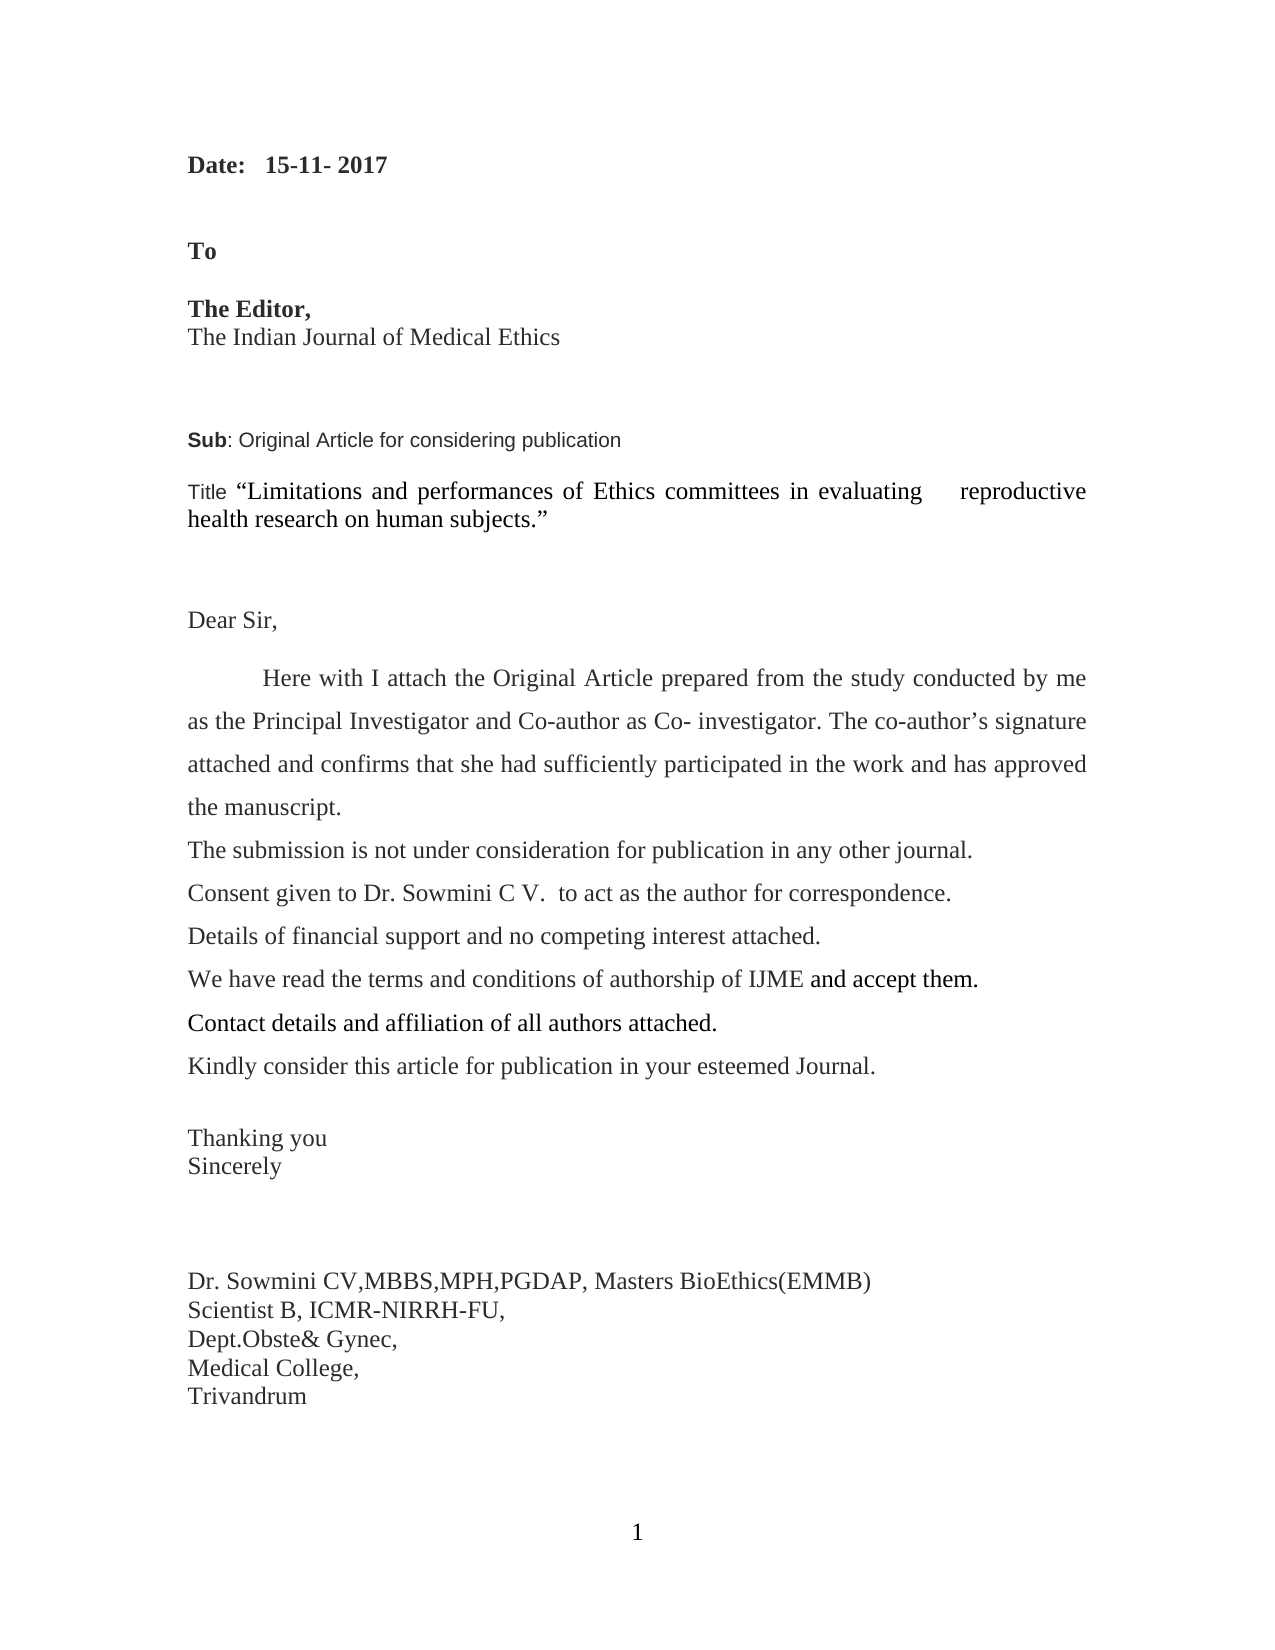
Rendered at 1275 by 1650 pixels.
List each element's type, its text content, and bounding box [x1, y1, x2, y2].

list Date: 15-11- 2017 [187, 150, 1087, 179]
list Dept.Obste& Gynec, [187, 1324, 1087, 1353]
text Contact details and affiliation of all authors attached. [187, 1008, 1087, 1036]
text Consent given to Dr. Sowmini C V. to act as the author for correspondence. [187, 878, 1087, 907]
text The submission is not under consideration for publication in any other journal. [187, 835, 1087, 864]
text We have read the terms and conditions of authorship of IJME and accept them. [187, 964, 1087, 993]
text Here with I attach the Original Article prepared from the study conducted by me as the Principal Investigator and Co-author as Co- investigator. The co-author’s signature attached and confirms that she had sufficiently participated in the work and has approved the manuscript. [187, 663, 1087, 821]
list Dear Sir, [187, 605, 1087, 634]
list Thanking you [187, 1123, 1087, 1151]
list The Editor, [187, 294, 1087, 322]
list Trivandrum [187, 1381, 1087, 1410]
list Title “Limitations and performances of Ethics committees in evaluating reproductive health research on human subjects.” [187, 476, 1087, 533]
list Dr. Sowmini CV,MBBS,MPH,PGDAP, Masters BioEthics(EMMB) [187, 1266, 1087, 1295]
list Scientist B, ICMR-NIRRH-FU, [187, 1295, 1087, 1324]
list To [187, 236, 1087, 265]
list Sincerely [187, 1151, 1087, 1180]
text Kindly consider this article for publication in your esteemed Journal. [187, 1051, 1087, 1079]
list Medical College, [187, 1353, 1087, 1381]
list The Indian Journal of Medical Ethics [187, 322, 1087, 351]
text Details of financial support and no competing interest attached. [187, 921, 1087, 950]
list Sub: Original Article for considering publication [187, 428, 1087, 452]
